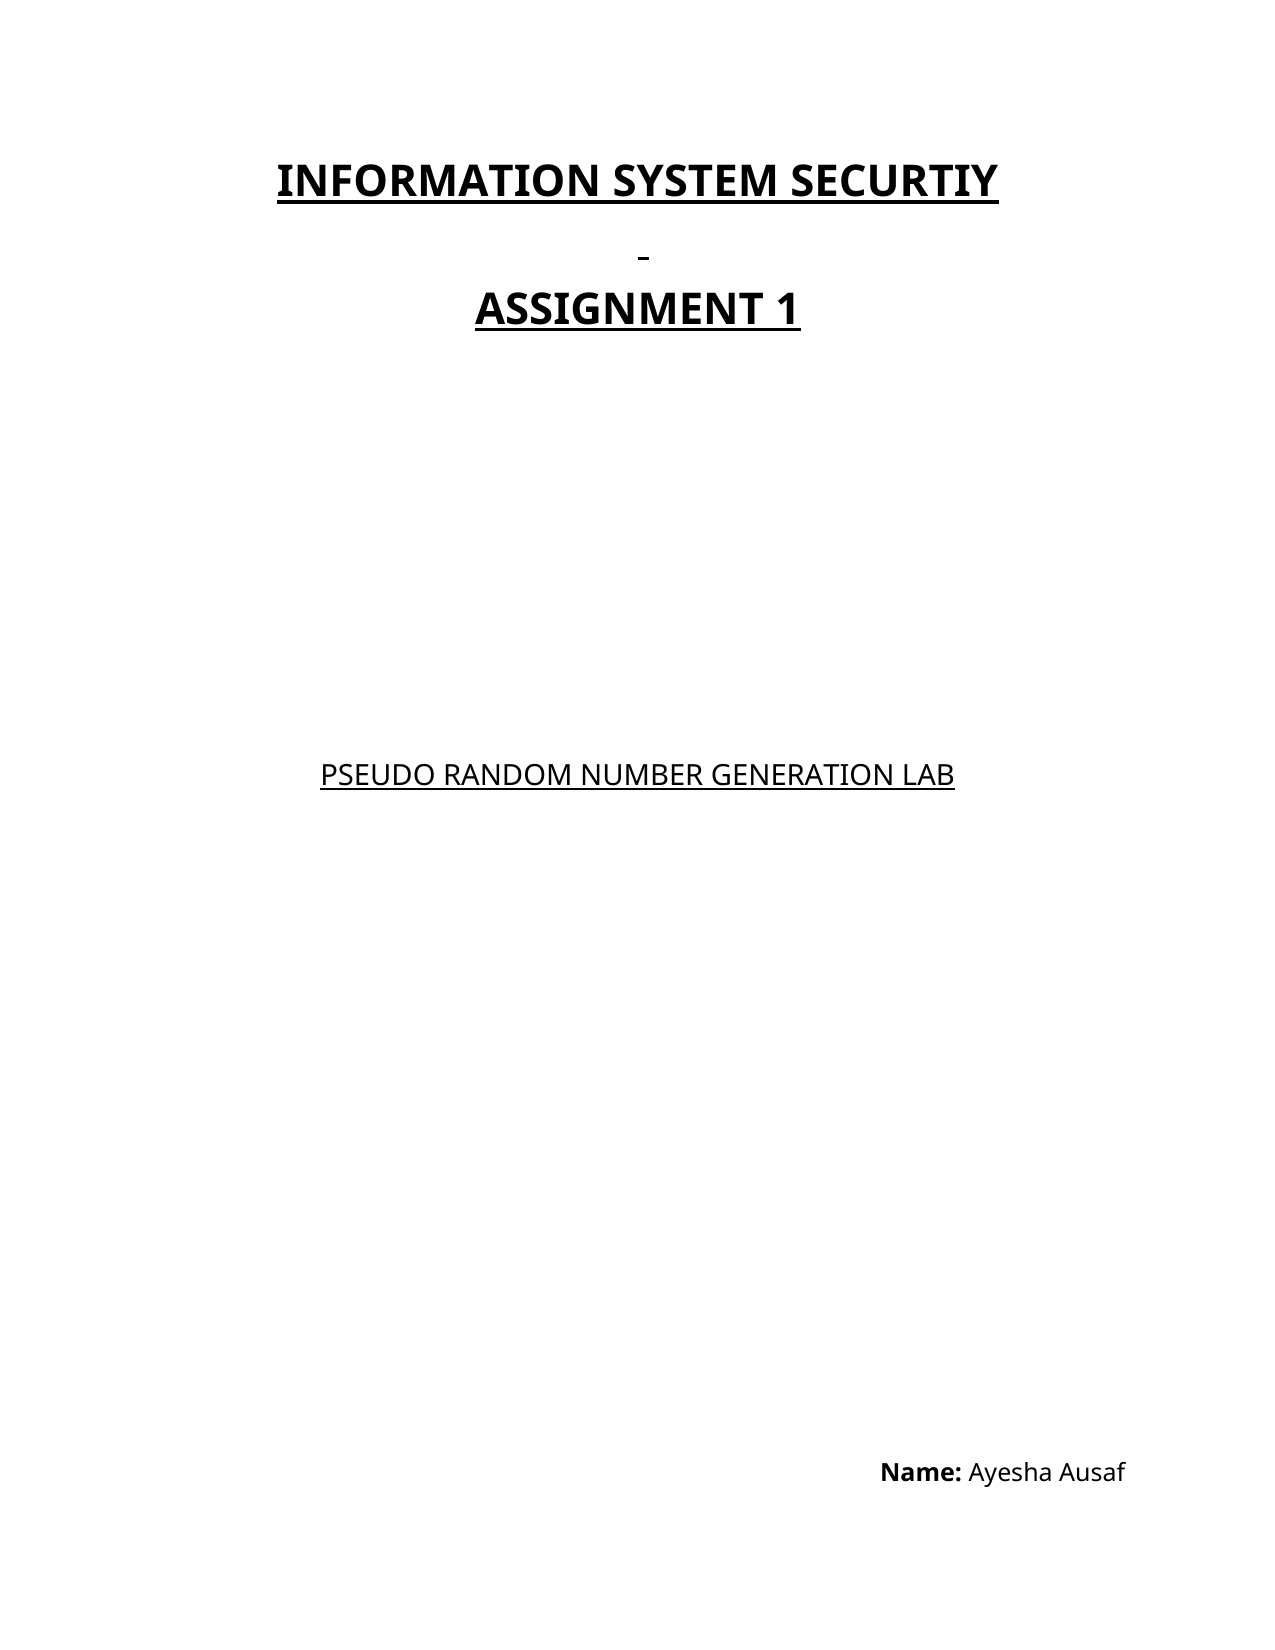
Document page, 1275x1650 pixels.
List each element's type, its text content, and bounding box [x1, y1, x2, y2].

text INFORMATION SYSTEM SECURTIY [150, 150, 1125, 209]
text PSEUDO RANDOM NUMBER GENERATION LAB [150, 754, 1125, 794]
text Name: Ayesha Ausaf [150, 1455, 1125, 1489]
text ASSIGNMENT 1 [150, 278, 1125, 337]
